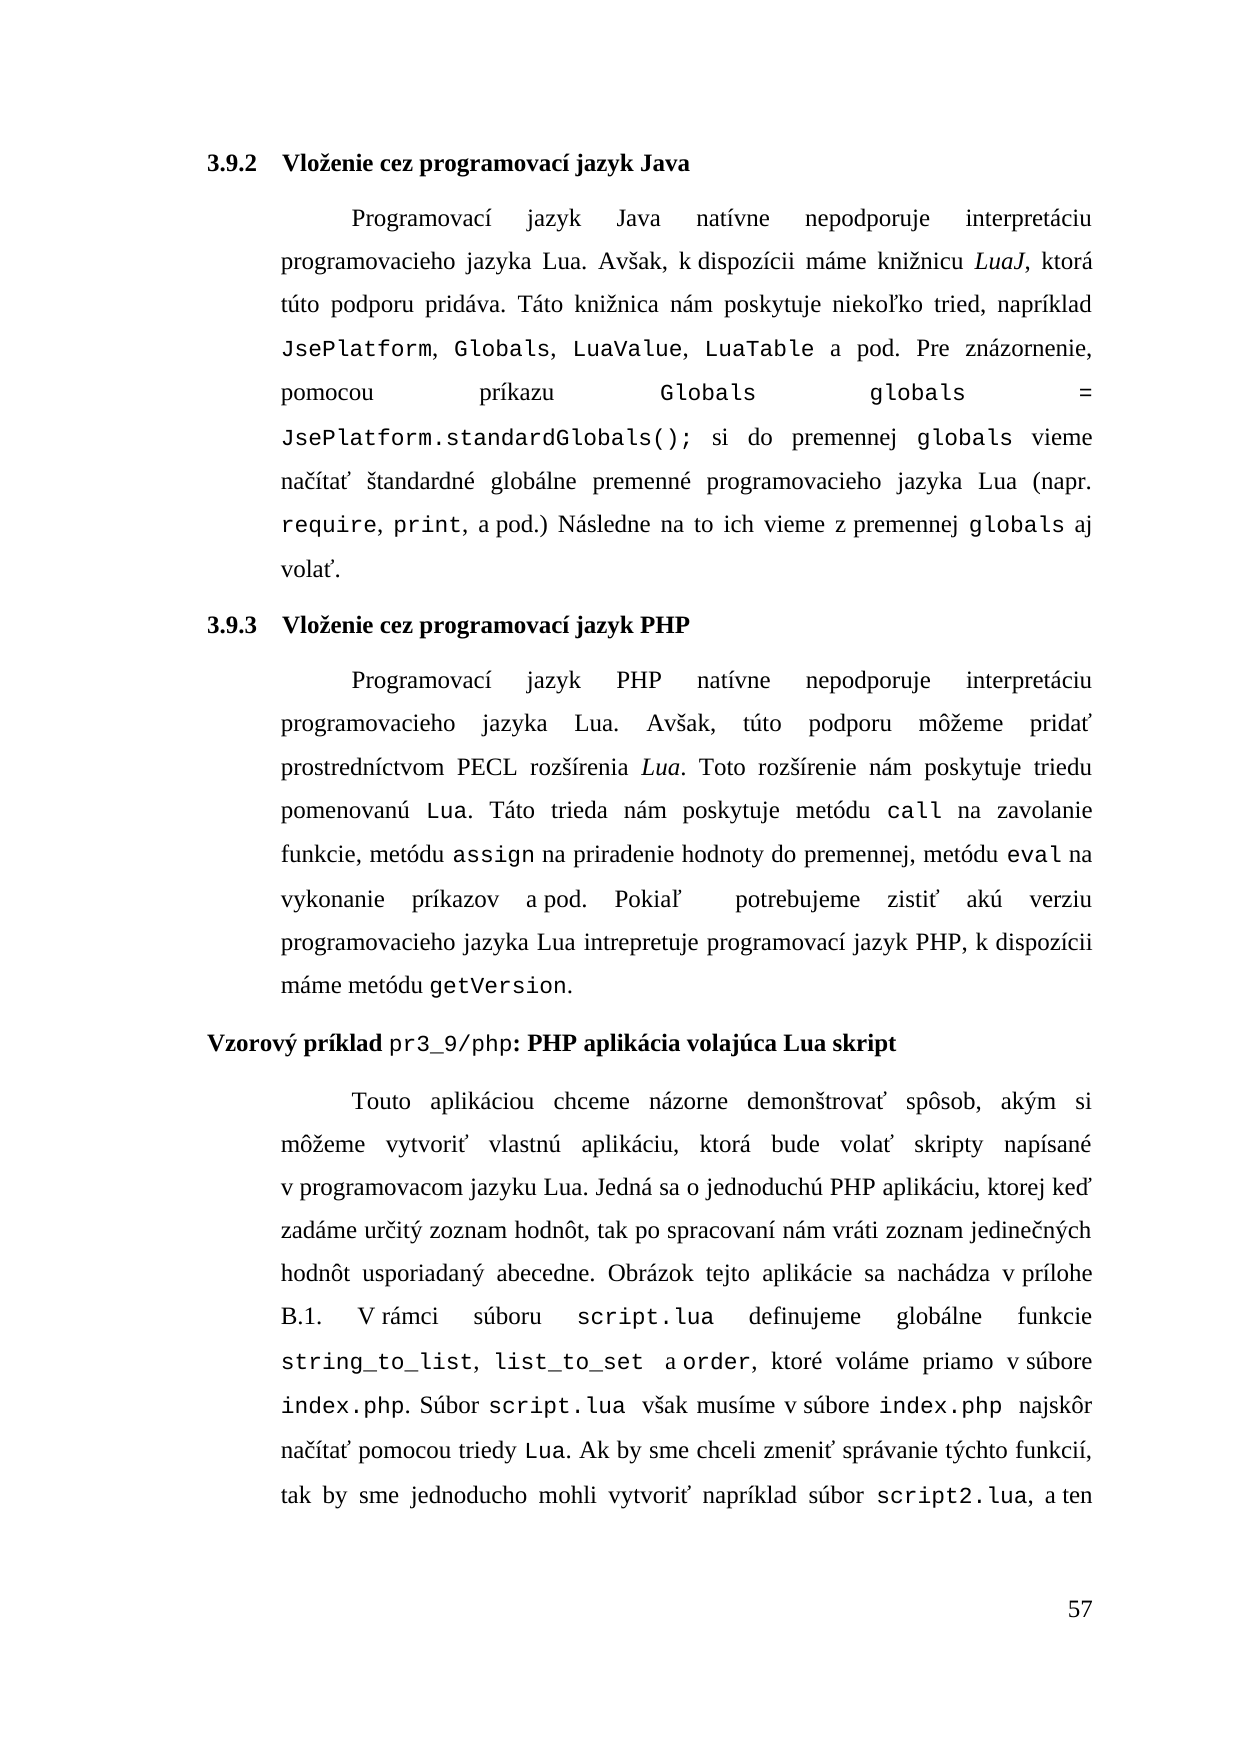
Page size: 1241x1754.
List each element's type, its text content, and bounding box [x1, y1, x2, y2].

subtitle Vzorový príklad pr3_9/php: PHP aplikácia volajúca Lua skript [207, 1028, 1092, 1058]
subtitle 3.9.2 Vloženie cez programovací jazyk Java [207, 148, 1092, 176]
text Programovací jazyk PHP natívne nepodporuje interpretáciu programovacieho jazyka Lua. Avšak, túto podporu môžeme pridať prostredníctvom PECL rozšírenia Lua. Toto rozšírenie nám poskytuje triedu pomenovanú Lua. Táto trieda nám poskytuje metódu call na zavolanie funkcie, metódu assign na priradenie hodnoty do premennej, metódu eval na vykonanie príkazov a pod. Pokiaľ potrebujeme zistiť akú verziu programovacieho jazyka Lua intrepretuje programovací jazyk PHP, k dispozícii máme metódu getVersion. [281, 665, 1092, 1000]
text Programovací jazyk Java natívne nepodporuje interpretáciu programovacieho jazyka Lua. Avšak, k dispozícii máme knižnicu LuaJ, ktorá túto podporu pridáva. Táto knižnica nám poskytuje niekoľko tried, napríklad JsePlatform, Globals, LuaValue, LuaTable a pod. Pre znázornenie, pomocou príkazu Globals globals = JsePlatform.standardGlobals(); si do premennej globals vieme načítať štandardné globálne premenné programovacieho jazyka Lua (napr. require, print, a pod.) Následne na to ich vieme z premennej globals aj volať. [281, 203, 1092, 583]
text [281, 1086, 1092, 1510]
subtitle 3.9.3 Vloženie cez programovací jazyk PHP [207, 610, 1092, 638]
